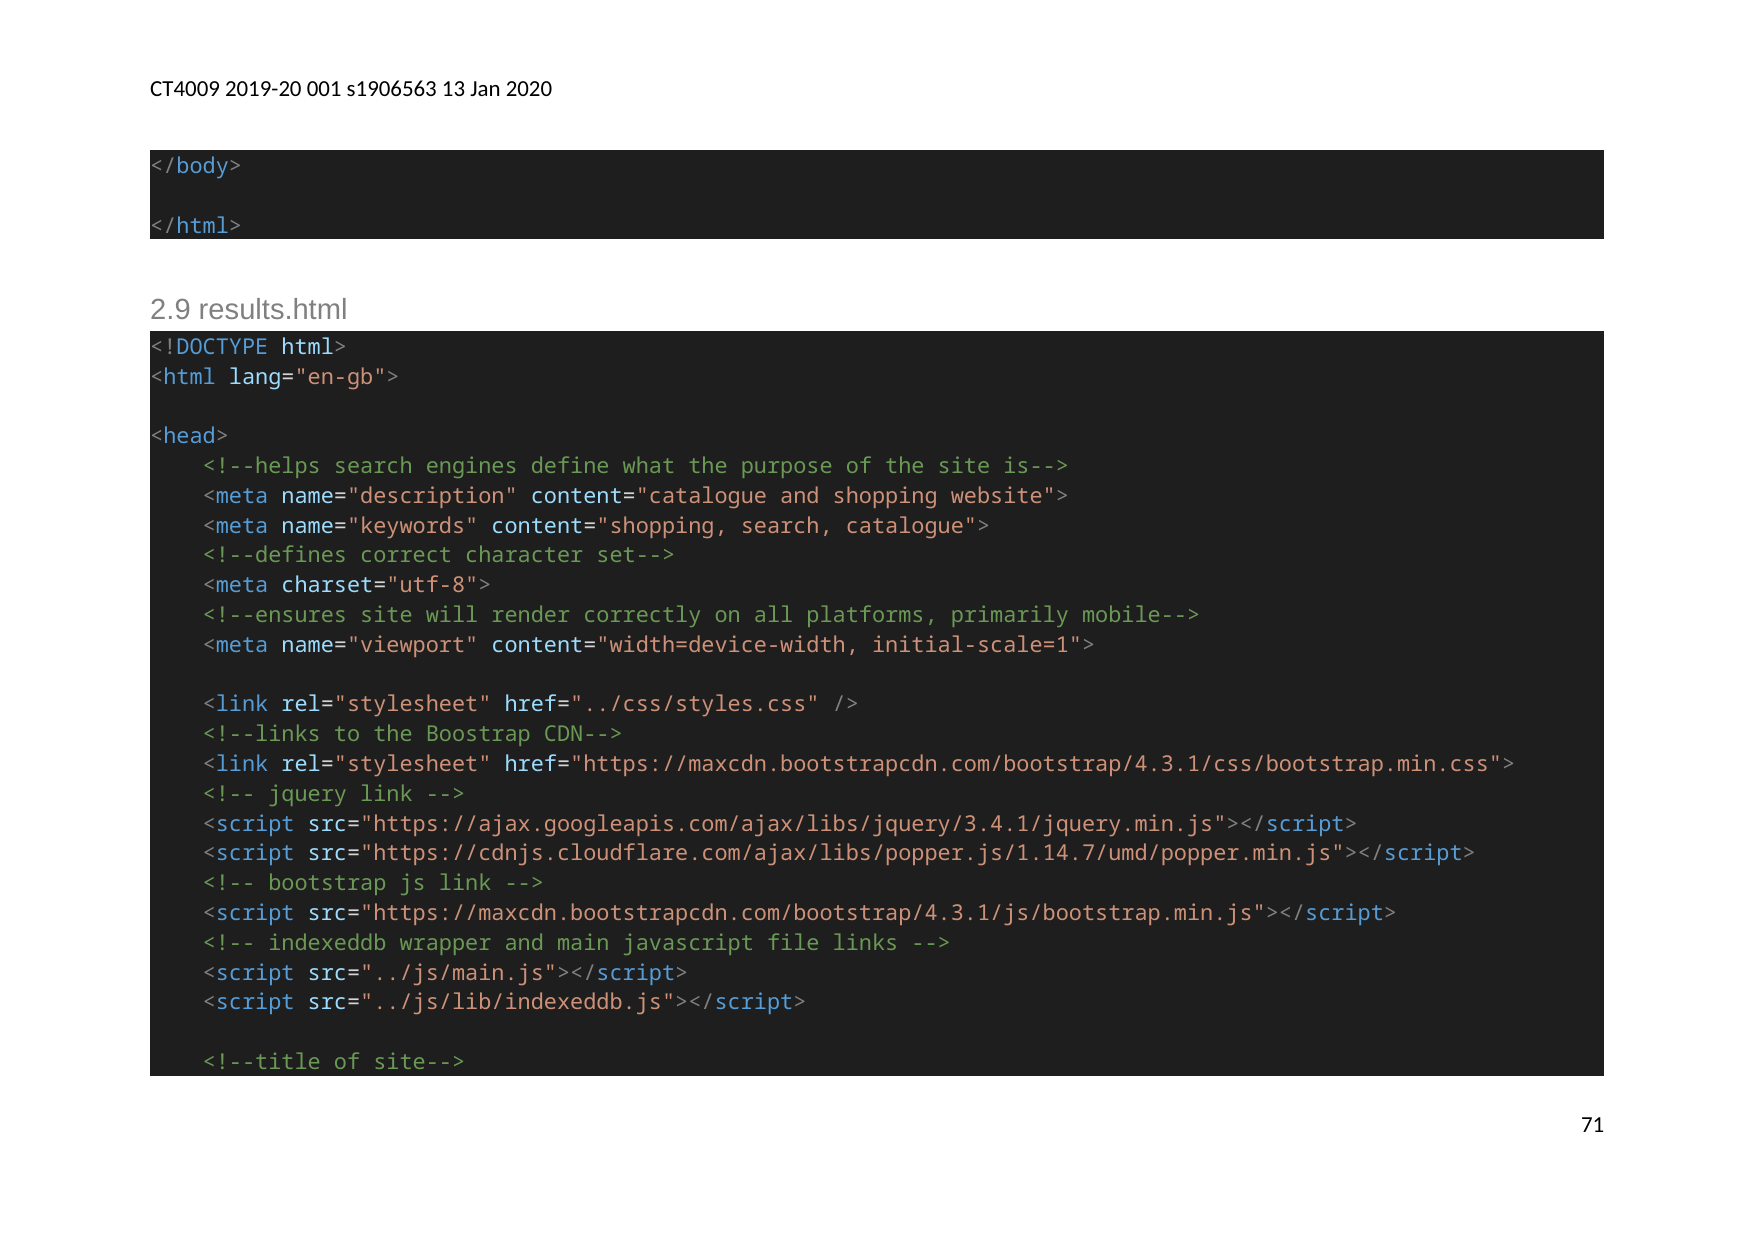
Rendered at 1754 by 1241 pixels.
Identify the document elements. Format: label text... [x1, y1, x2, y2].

text <meta name="keywords" content="shopping, search, catalogue"> [150, 510, 1604, 539]
text <!-- indexeddb wrapper and main javascript file links --> [150, 927, 1604, 957]
text <link rel="stylesheet" href="../css/styles.css" /> [150, 688, 1604, 718]
text <!-- bootstrap js link --> [150, 867, 1604, 897]
text <!-- jquery link --> [150, 778, 1604, 808]
text <script src="https://cdnjs.cloudflare.com/ajax/libs/popper.js/1.14.7/umd/popper.min.js"></script> [150, 837, 1604, 867]
text <meta name="description" content="catalogue and shopping website"> [150, 480, 1604, 510]
text <script src="../js/main.js"></script> [150, 957, 1604, 986]
text <script src="https://ajax.googleapis.com/ajax/libs/jquery/3.4.1/jquery.min.js"></script> [150, 808, 1604, 837]
text <link rel="stylesheet" href="https://maxcdn.bootstrapcdn.com/bootstrap/4.3.1/css/bootstrap.min.css"> [150, 748, 1604, 778]
text </html> [150, 209, 1604, 239]
text <script src="../js/lib/indexeddb.js"></script> [150, 986, 1604, 1016]
text <meta name="viewport" content="width=device-width, initial-scale=1"> [150, 629, 1604, 659]
text <head> [150, 420, 1604, 450]
text <html lang="en-gb"> [150, 361, 1604, 391]
text </body> [150, 150, 1604, 180]
text <!--helps search engines define what the purpose of the site is--> [150, 450, 1604, 480]
text <!DOCTYPE html> [150, 331, 1604, 361]
subtitle 2.9 results.html [150, 292, 1604, 326]
text <script src="https://maxcdn.bootstrapcdn.com/bootstrap/4.3.1/js/bootstrap.min.js"></script> [150, 897, 1604, 927]
text <!--ensures site will render correctly on all platforms, primarily mobile--> [150, 599, 1604, 629]
text <!--defines correct character set--> [150, 539, 1604, 569]
text <!--links to the Boostrap CDN--> [150, 718, 1604, 748]
text <meta charset="utf-8"> [150, 569, 1604, 599]
text <!--title of site--> [150, 1046, 1604, 1076]
